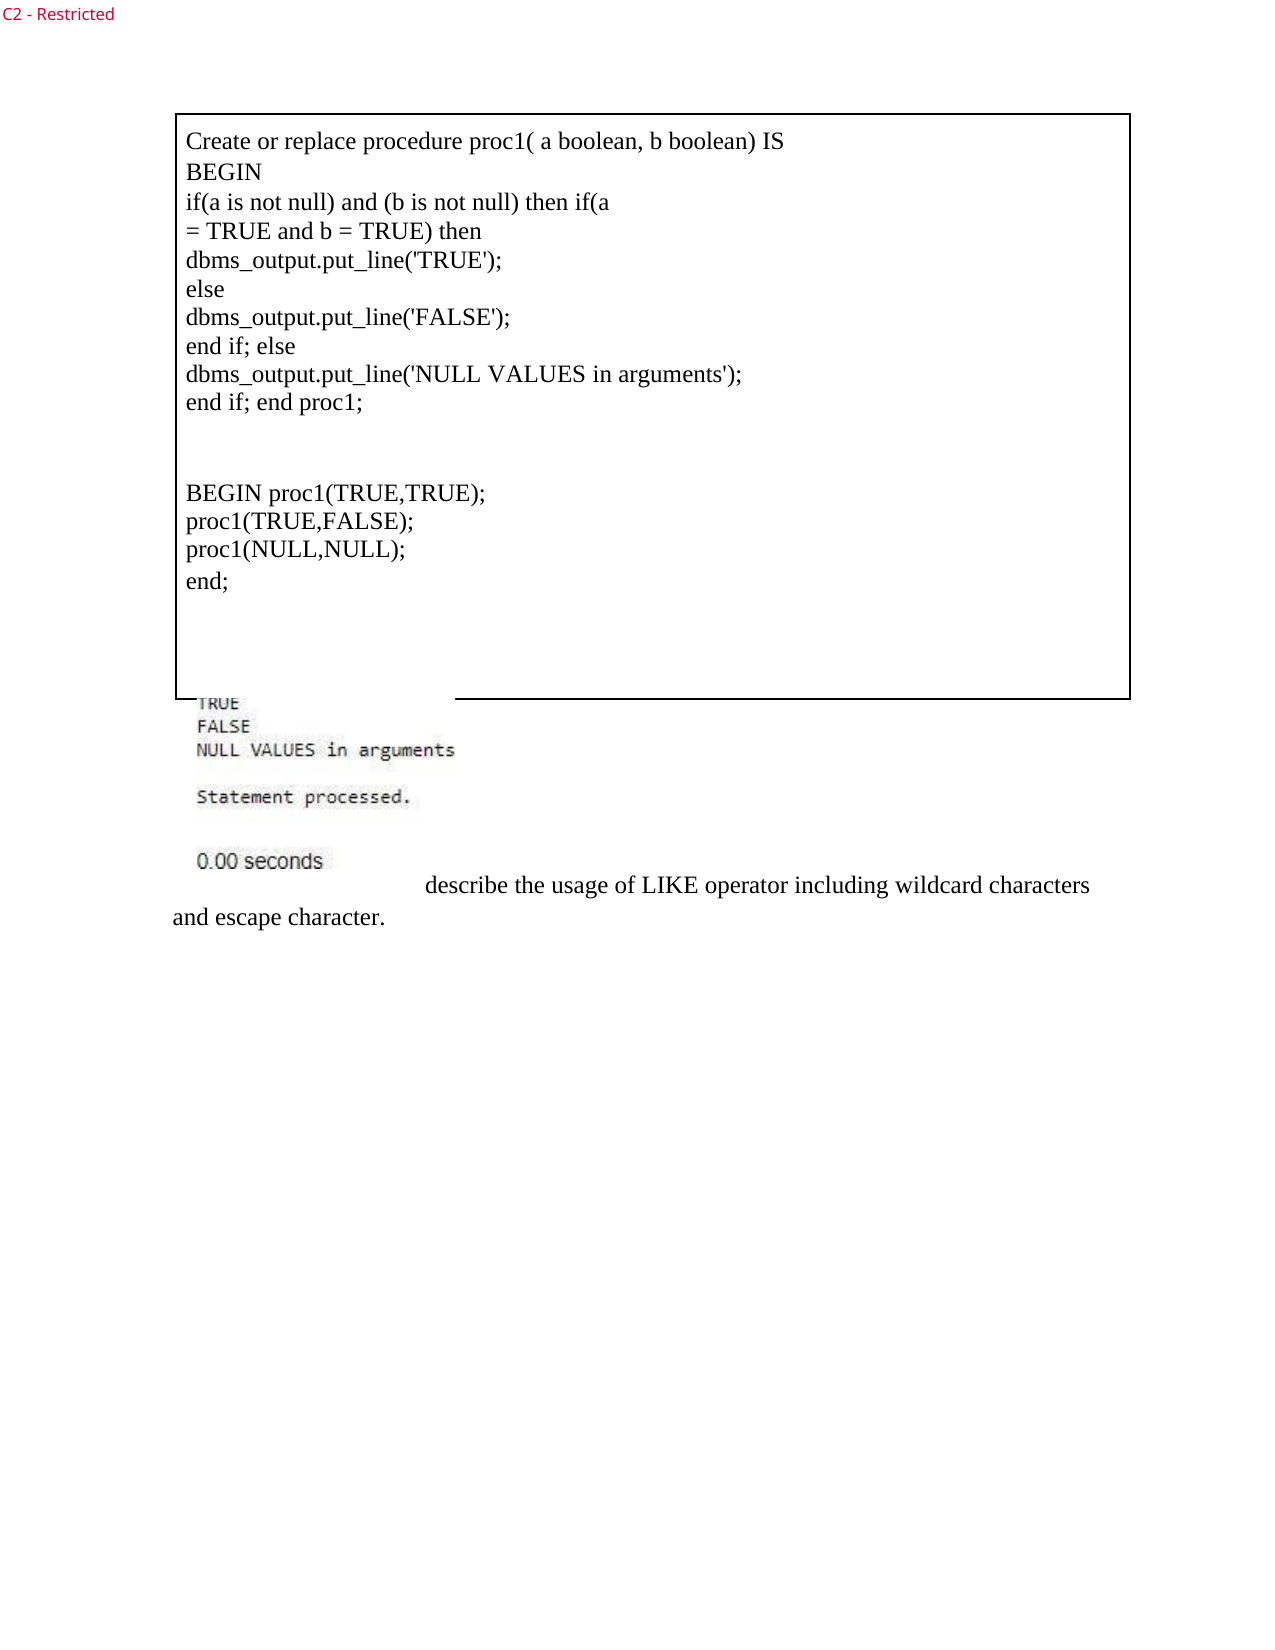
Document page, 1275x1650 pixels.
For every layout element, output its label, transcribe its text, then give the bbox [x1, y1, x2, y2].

text describe the usage of LIKE operator including wildcard characters [425, 870, 1139, 899]
text and escape character. [172, 902, 1139, 930]
picture [196, 698, 456, 869]
